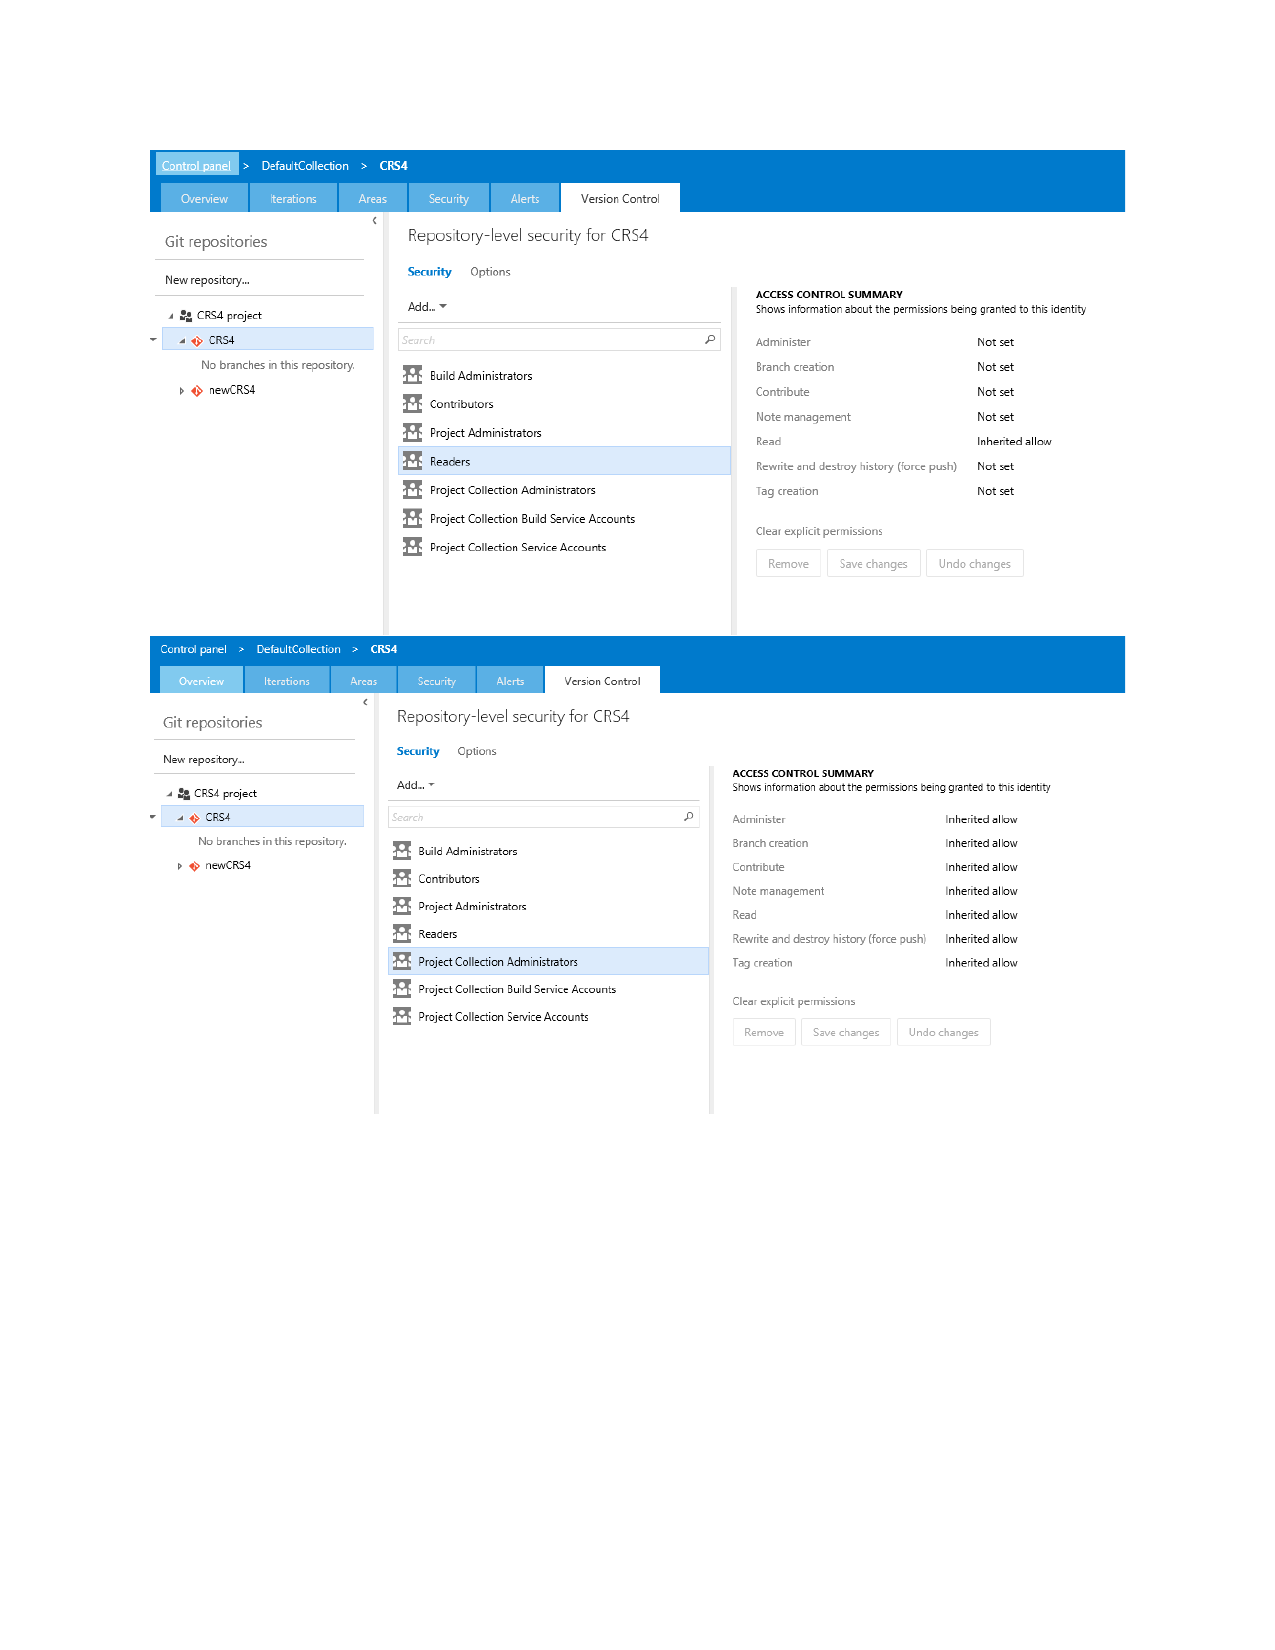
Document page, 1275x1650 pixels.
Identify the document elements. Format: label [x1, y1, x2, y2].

picture [150, 636, 1125, 1114]
picture [150, 150, 1125, 635]
